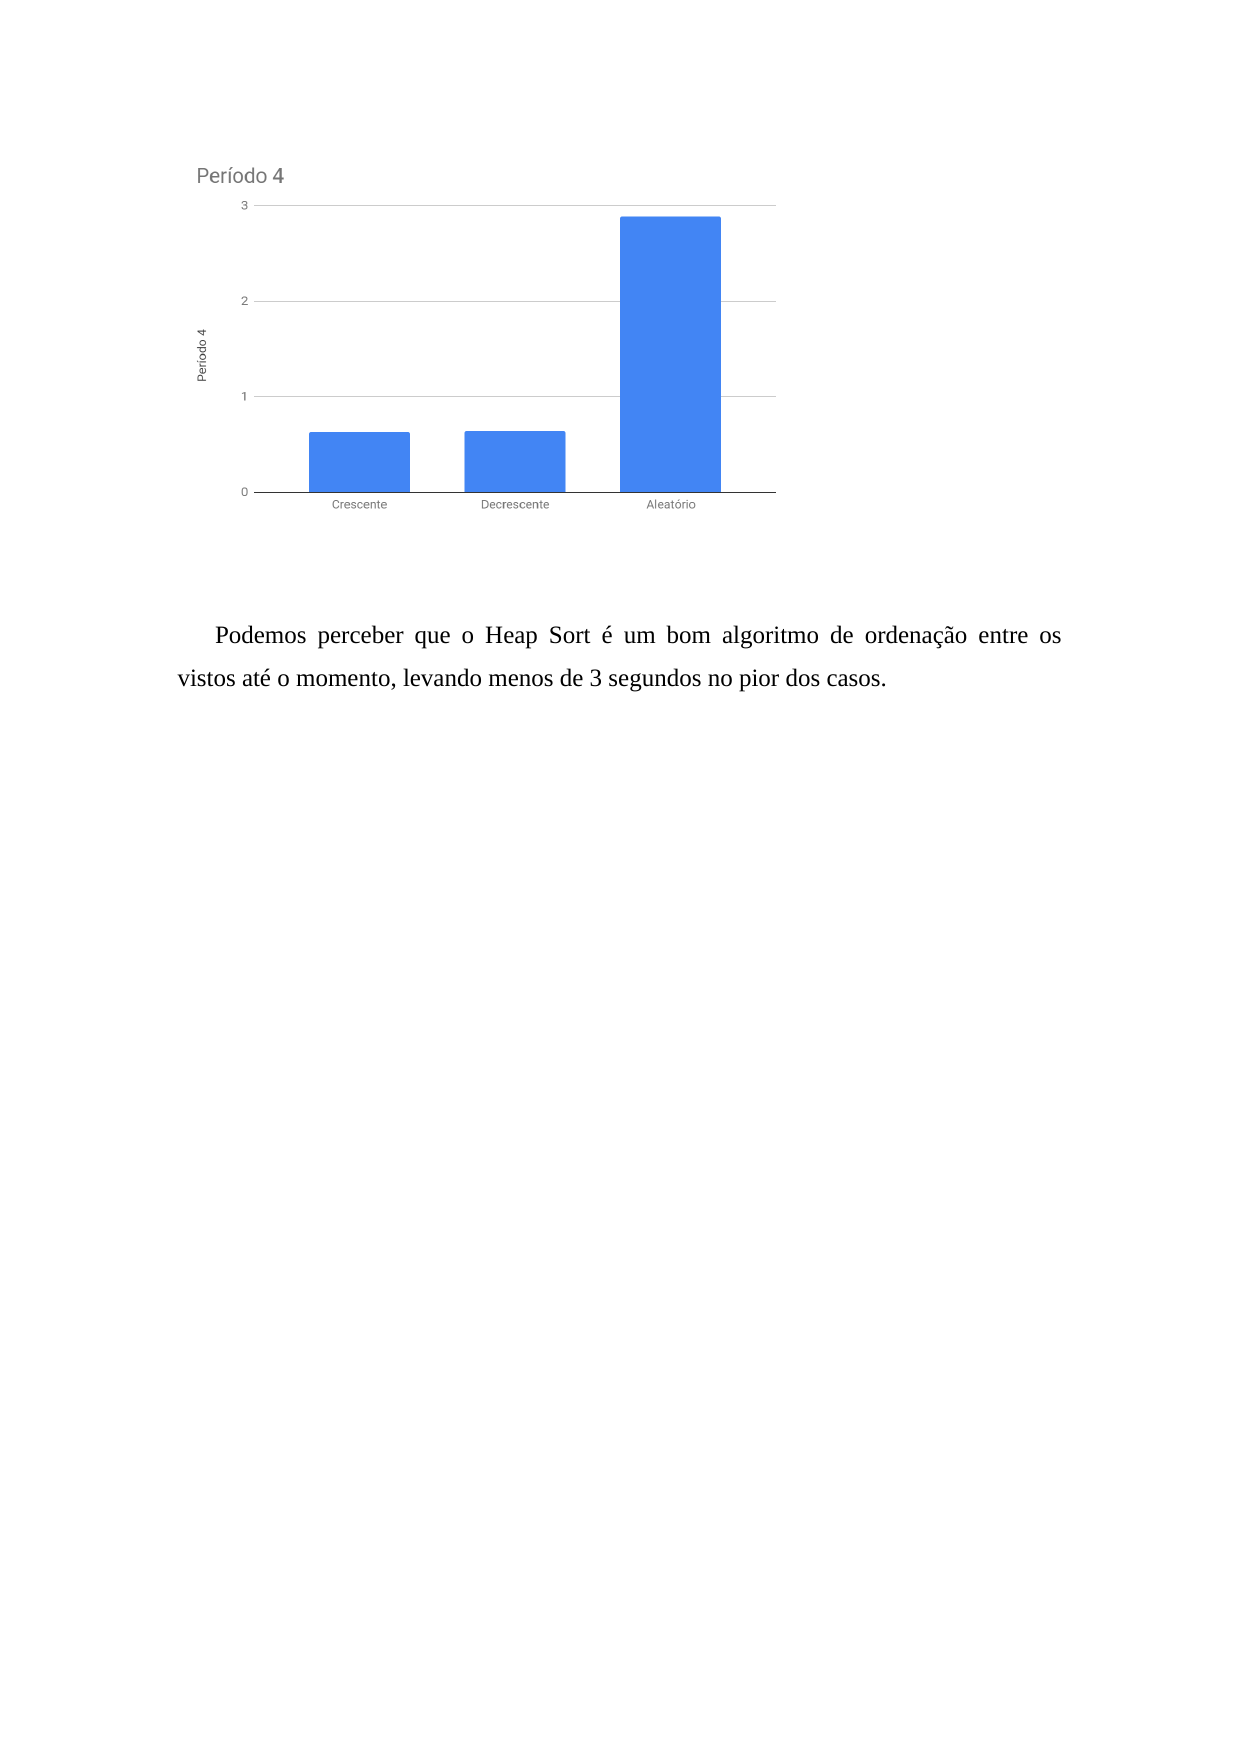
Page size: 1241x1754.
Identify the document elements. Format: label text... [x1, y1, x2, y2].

text Podemos perceber que o Heap Sort é um bom algoritmo de ordenação entre os vistos até o momento, levando menos de 3 segundos no pior dos casos. [177, 620, 1063, 692]
picture [177, 147, 795, 530]
